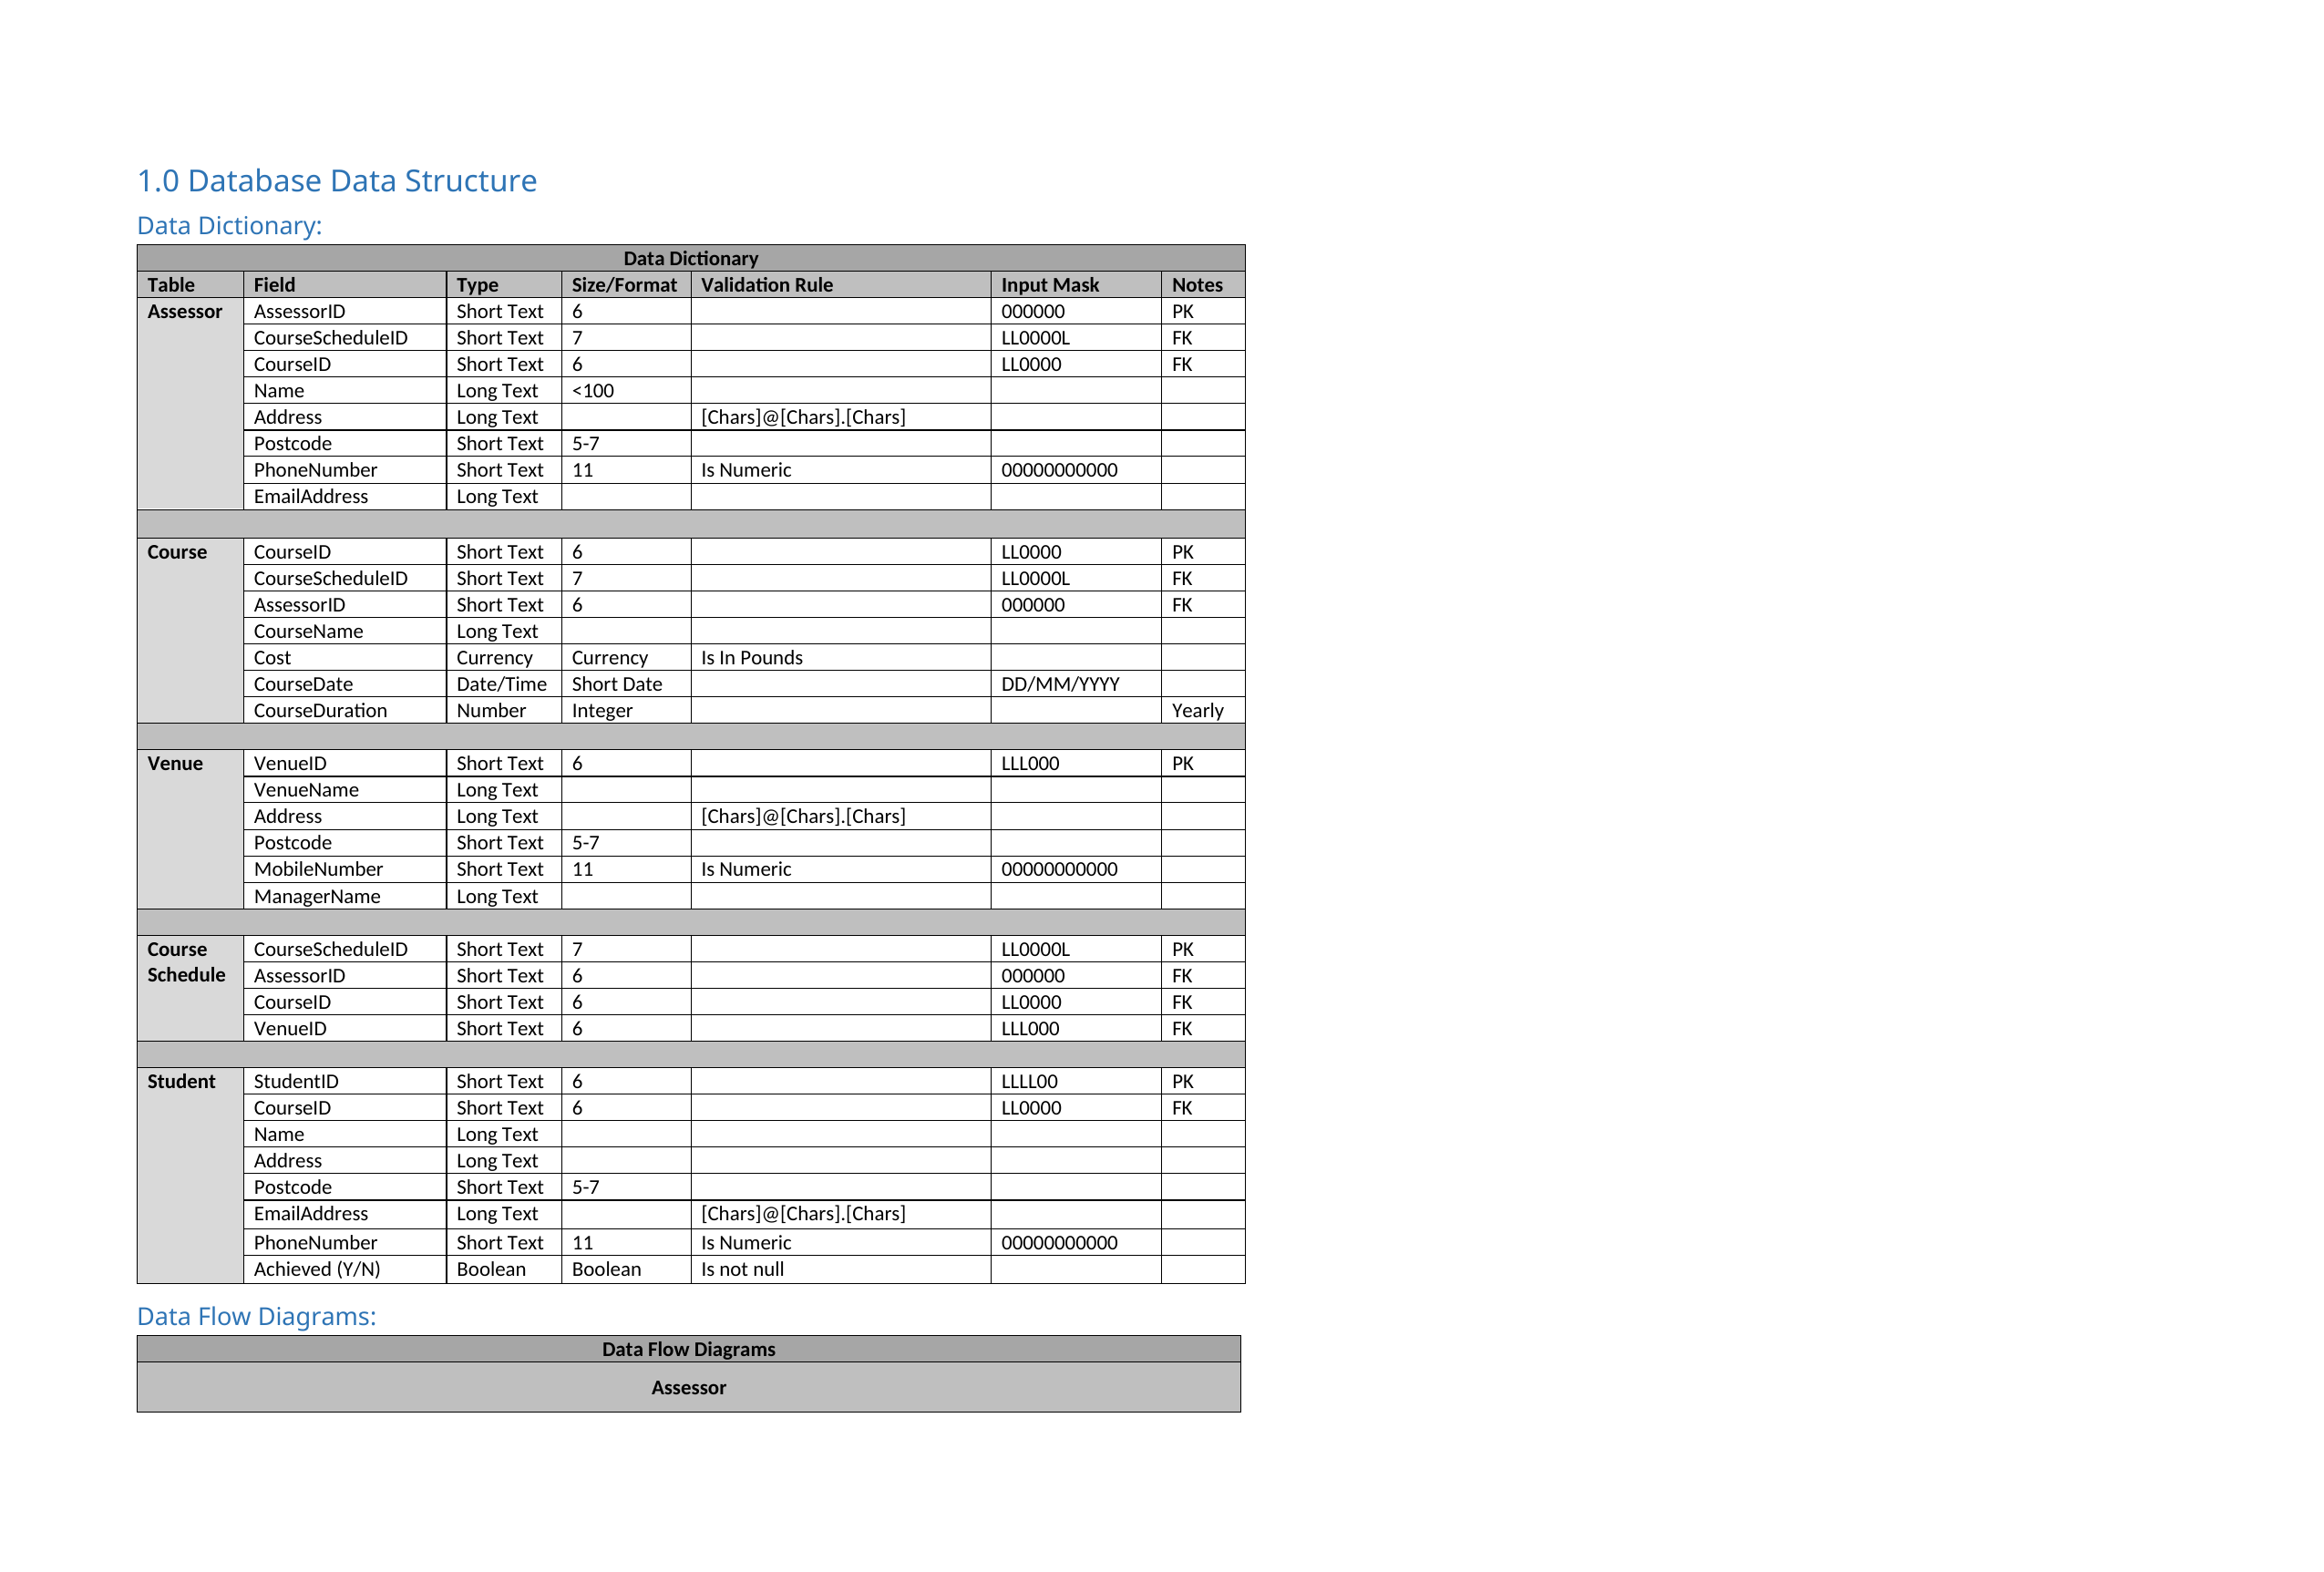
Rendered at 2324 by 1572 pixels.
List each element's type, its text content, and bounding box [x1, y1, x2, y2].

table_cell CourseID [244, 351, 446, 376]
table_cell Yearly [1162, 697, 1245, 723]
table_cell [562, 1147, 691, 1173]
table_cell Short Text [447, 857, 561, 882]
table_cell Short Text [447, 750, 561, 776]
table_cell 6 [562, 989, 691, 1014]
table_cell Size/Format [562, 272, 691, 297]
subtitle Data Dictionary: [137, 208, 2187, 241]
table_cell Long Text [447, 1121, 561, 1146]
table_cell LL0000L [992, 565, 1161, 591]
table_cell MobileNumber [244, 857, 446, 882]
table_cell [692, 830, 991, 855]
table_cell Address [244, 404, 446, 429]
table_cell Date/Time [447, 671, 561, 696]
table_cell [992, 484, 1161, 509]
table_cell 6 [562, 750, 691, 776]
table_cell [692, 962, 991, 988]
table_cell [692, 1094, 991, 1120]
table_cell [992, 1256, 1161, 1283]
table_cell PK [1162, 298, 1245, 324]
table_cell [692, 591, 991, 617]
table_cell [692, 936, 991, 961]
table_cell [1162, 777, 1245, 802]
table_cell [Chars]@[Chars].[Chars] [692, 803, 991, 828]
table_cell FK [1162, 1015, 1245, 1041]
table_cell [692, 671, 991, 696]
table_cell Notes [1162, 272, 1245, 297]
table_cell [692, 1147, 991, 1173]
table_cell [692, 539, 991, 564]
table_cell Currency [447, 644, 561, 670]
table_cell 7 [562, 565, 691, 591]
table_cell Short Text [447, 539, 561, 564]
subtitle 1.0 Database Data Structure [137, 159, 2187, 200]
table_cell Long Text [447, 1201, 561, 1228]
table_cell [692, 1015, 991, 1041]
table_cell VenueID [244, 1015, 446, 1041]
table_cell [692, 431, 991, 456]
table_cell VenueID [244, 750, 446, 776]
table_cell Is not null [692, 1256, 991, 1283]
table_cell PK [1162, 936, 1245, 961]
table_cell PK [1162, 539, 1245, 564]
table_cell Short Text [447, 1229, 561, 1255]
table_cell [692, 484, 991, 509]
table_cell Short Text [447, 1094, 561, 1120]
table_cell [1162, 457, 1245, 482]
table_cell [992, 1121, 1161, 1146]
table_cell 6 [562, 1094, 691, 1120]
table_cell FK [1162, 962, 1245, 988]
table_cell 6 [562, 351, 691, 376]
table_cell [1162, 803, 1245, 828]
table_cell [692, 989, 991, 1014]
table_cell Is Numeric [692, 857, 991, 882]
table_cell [992, 697, 1161, 723]
table_cell Is In Pounds [692, 644, 991, 670]
table_cell FK [1162, 565, 1245, 591]
table_cell Validation Rule [692, 272, 991, 297]
table_cell [1162, 618, 1245, 643]
table_cell [1162, 1147, 1245, 1173]
table_cell Long Text [447, 777, 561, 802]
table_cell 6 [562, 1015, 691, 1041]
table_cell Short Text [447, 989, 561, 1014]
table_cell [992, 377, 1161, 403]
table_cell 7 [562, 936, 691, 961]
table_cell 6 [562, 591, 691, 617]
table_cell Integer [562, 697, 691, 723]
table_cell [1162, 644, 1245, 670]
table_cell [992, 431, 1161, 456]
table_cell Short Text [447, 324, 561, 350]
table_cell Boolean [562, 1256, 691, 1283]
table_cell [562, 777, 691, 802]
table_cell CourseDate [244, 671, 446, 696]
table_cell [138, 909, 1245, 935]
table_cell Long Text [447, 1147, 561, 1173]
table_cell PK [1162, 750, 1245, 776]
table_cell 5-7 [562, 431, 691, 456]
table_cell 6 [562, 539, 691, 564]
table_cell CourseName [244, 618, 446, 643]
table_cell [1162, 883, 1245, 909]
table_cell Long Text [447, 803, 561, 828]
table_cell [692, 565, 991, 591]
table_cell [138, 724, 1245, 749]
table_cell Name [244, 1121, 446, 1146]
table_cell AssessorID [244, 591, 446, 617]
table_cell [562, 803, 691, 828]
table_cell [692, 298, 991, 324]
table_cell [992, 830, 1161, 855]
table_cell Short Text [447, 830, 561, 855]
table_cell [992, 1201, 1161, 1228]
table_cell [692, 883, 991, 909]
table_cell [562, 1121, 691, 1146]
table_cell Input Mask [992, 272, 1161, 297]
table_cell CourseID [244, 989, 446, 1014]
table_cell Address [244, 1147, 446, 1173]
table_cell Short Text [447, 298, 561, 324]
table_cell VenueName [244, 777, 446, 802]
table_cell Boolean [447, 1256, 561, 1283]
table_cell Long Text [447, 618, 561, 643]
table_cell Is Numeric [692, 1229, 991, 1255]
table_cell [1162, 830, 1245, 855]
table_cell Short Text [447, 962, 561, 988]
table_cell [992, 404, 1161, 429]
table_cell AssessorID [244, 962, 446, 988]
table_cell CourseDuration [244, 697, 446, 723]
table_cell 00000000000 [992, 1229, 1161, 1255]
table_cell [562, 404, 691, 429]
table_cell [1162, 1121, 1245, 1146]
table_cell [992, 803, 1161, 828]
table_cell [Chars]@[Chars].[Chars] [692, 1201, 991, 1228]
table_cell [992, 1174, 1161, 1199]
table_cell [992, 883, 1161, 909]
table_cell [1162, 671, 1245, 696]
table_cell 000000 [992, 962, 1161, 988]
table_cell Student [138, 1068, 243, 1283]
table_cell Short Text [447, 1068, 561, 1094]
table_cell [992, 644, 1161, 670]
table_cell [1162, 1201, 1245, 1228]
table_cell [992, 1147, 1161, 1173]
table_cell LL0000 [992, 539, 1161, 564]
table_cell PK [1162, 1068, 1245, 1094]
table_header Data Dictionary [138, 245, 1245, 271]
table_cell [138, 1042, 1245, 1067]
table_cell [562, 1201, 691, 1228]
table_cell Address [244, 803, 446, 828]
table_cell [692, 1121, 991, 1146]
table_cell Assessor [138, 298, 243, 509]
table_cell [692, 324, 991, 350]
table_cell LLLL00 [992, 1068, 1161, 1094]
table_cell [1162, 1229, 1245, 1255]
table_cell Currency [562, 644, 691, 670]
table_cell AssessorID [244, 298, 446, 324]
table_cell PhoneNumber [244, 457, 446, 482]
table_cell [992, 618, 1161, 643]
table_cell Achieved (Y/N) [244, 1256, 446, 1283]
table_cell Number [447, 697, 561, 723]
table_cell CourseID [244, 539, 446, 564]
table_cell EmailAddress [244, 484, 446, 509]
table_cell LL0000 [992, 989, 1161, 1014]
table_cell [692, 777, 991, 802]
table_cell [1162, 1256, 1245, 1283]
table_cell Long Text [447, 883, 561, 909]
table_cell 00000000000 [992, 457, 1161, 482]
table_cell CourseScheduleID [244, 565, 446, 591]
table_cell 000000 [992, 298, 1161, 324]
table_cell StudentID [244, 1068, 446, 1094]
table_cell LL0000L [992, 324, 1161, 350]
table_cell Type [447, 272, 561, 297]
table_cell [1162, 857, 1245, 882]
table_cell [1162, 377, 1245, 403]
subtitle Data Flow Diagrams: [137, 1300, 2187, 1332]
table_cell LL0000 [992, 351, 1161, 376]
table_cell [562, 883, 691, 909]
table_cell FK [1162, 1094, 1245, 1120]
table_cell [562, 484, 691, 509]
table_cell 7 [562, 324, 691, 350]
table_cell Assessor [138, 1362, 1240, 1412]
table_cell LL0000 [992, 1094, 1161, 1120]
table_cell LLL000 [992, 750, 1161, 776]
table_cell CourseScheduleID [244, 324, 446, 350]
table_cell Field [244, 272, 446, 297]
table_header Data Flow Diagrams [138, 1336, 1240, 1361]
table_cell CourseID [244, 1094, 446, 1120]
table_cell PhoneNumber [244, 1229, 446, 1255]
table_cell 6 [562, 1068, 691, 1094]
table_cell [138, 510, 1245, 538]
table_cell LL0000L [992, 936, 1161, 961]
table_cell [1162, 1174, 1245, 1199]
table_cell DD/MM/YYYY [992, 671, 1161, 696]
table_cell [692, 618, 991, 643]
table_cell Is Numeric [692, 457, 991, 482]
table_cell [562, 618, 691, 643]
table_cell FK [1162, 324, 1245, 350]
table_cell ManagerName [244, 883, 446, 909]
table_cell 6 [562, 962, 691, 988]
table_cell Venue [138, 750, 243, 909]
table_cell [692, 1068, 991, 1094]
table_cell Course Schedule [138, 936, 243, 1041]
table_cell EmailAddress [244, 1201, 446, 1228]
table_cell Short Text [447, 431, 561, 456]
table_cell Short Date [562, 671, 691, 696]
table_cell 11 [562, 1229, 691, 1255]
table_cell 11 [562, 857, 691, 882]
table_cell Short Text [447, 565, 561, 591]
table_cell Short Text [447, 936, 561, 961]
table_cell [692, 351, 991, 376]
table_cell 11 [562, 457, 691, 482]
table_cell Postcode [244, 830, 446, 855]
table_cell [692, 750, 991, 776]
table_cell FK [1162, 591, 1245, 617]
table_cell <100 [562, 377, 691, 403]
table_cell Short Text [447, 1174, 561, 1199]
table_cell Short Text [447, 457, 561, 482]
table_cell 5-7 [562, 830, 691, 855]
table_cell 000000 [992, 591, 1161, 617]
table_cell Name [244, 377, 446, 403]
table_cell 6 [562, 298, 691, 324]
table_cell Short Text [447, 591, 561, 617]
table_cell [992, 777, 1161, 802]
table_cell Long Text [447, 484, 561, 509]
table_cell [692, 1174, 991, 1199]
table_cell Postcode [244, 1174, 446, 1199]
table_cell 5-7 [562, 1174, 691, 1199]
table_cell [1162, 404, 1245, 429]
table_cell CourseScheduleID [244, 936, 446, 961]
table_cell LLL000 [992, 1015, 1161, 1041]
table_cell Short Text [447, 351, 561, 376]
table_cell 00000000000 [992, 857, 1161, 882]
table_cell [1162, 484, 1245, 509]
table_cell Long Text [447, 404, 561, 429]
table_cell FK [1162, 989, 1245, 1014]
table_cell FK [1162, 351, 1245, 376]
table_cell [Chars]@[Chars].[Chars] [692, 404, 991, 429]
table_cell [1162, 431, 1245, 456]
table_cell Table [138, 272, 243, 297]
table_cell Postcode [244, 431, 446, 456]
table_cell Short Text [447, 1015, 561, 1041]
table_cell Cost [244, 644, 446, 670]
table_cell Long Text [447, 377, 561, 403]
table_cell [692, 697, 991, 723]
table_cell Course [138, 539, 243, 723]
table_cell [692, 377, 991, 403]
